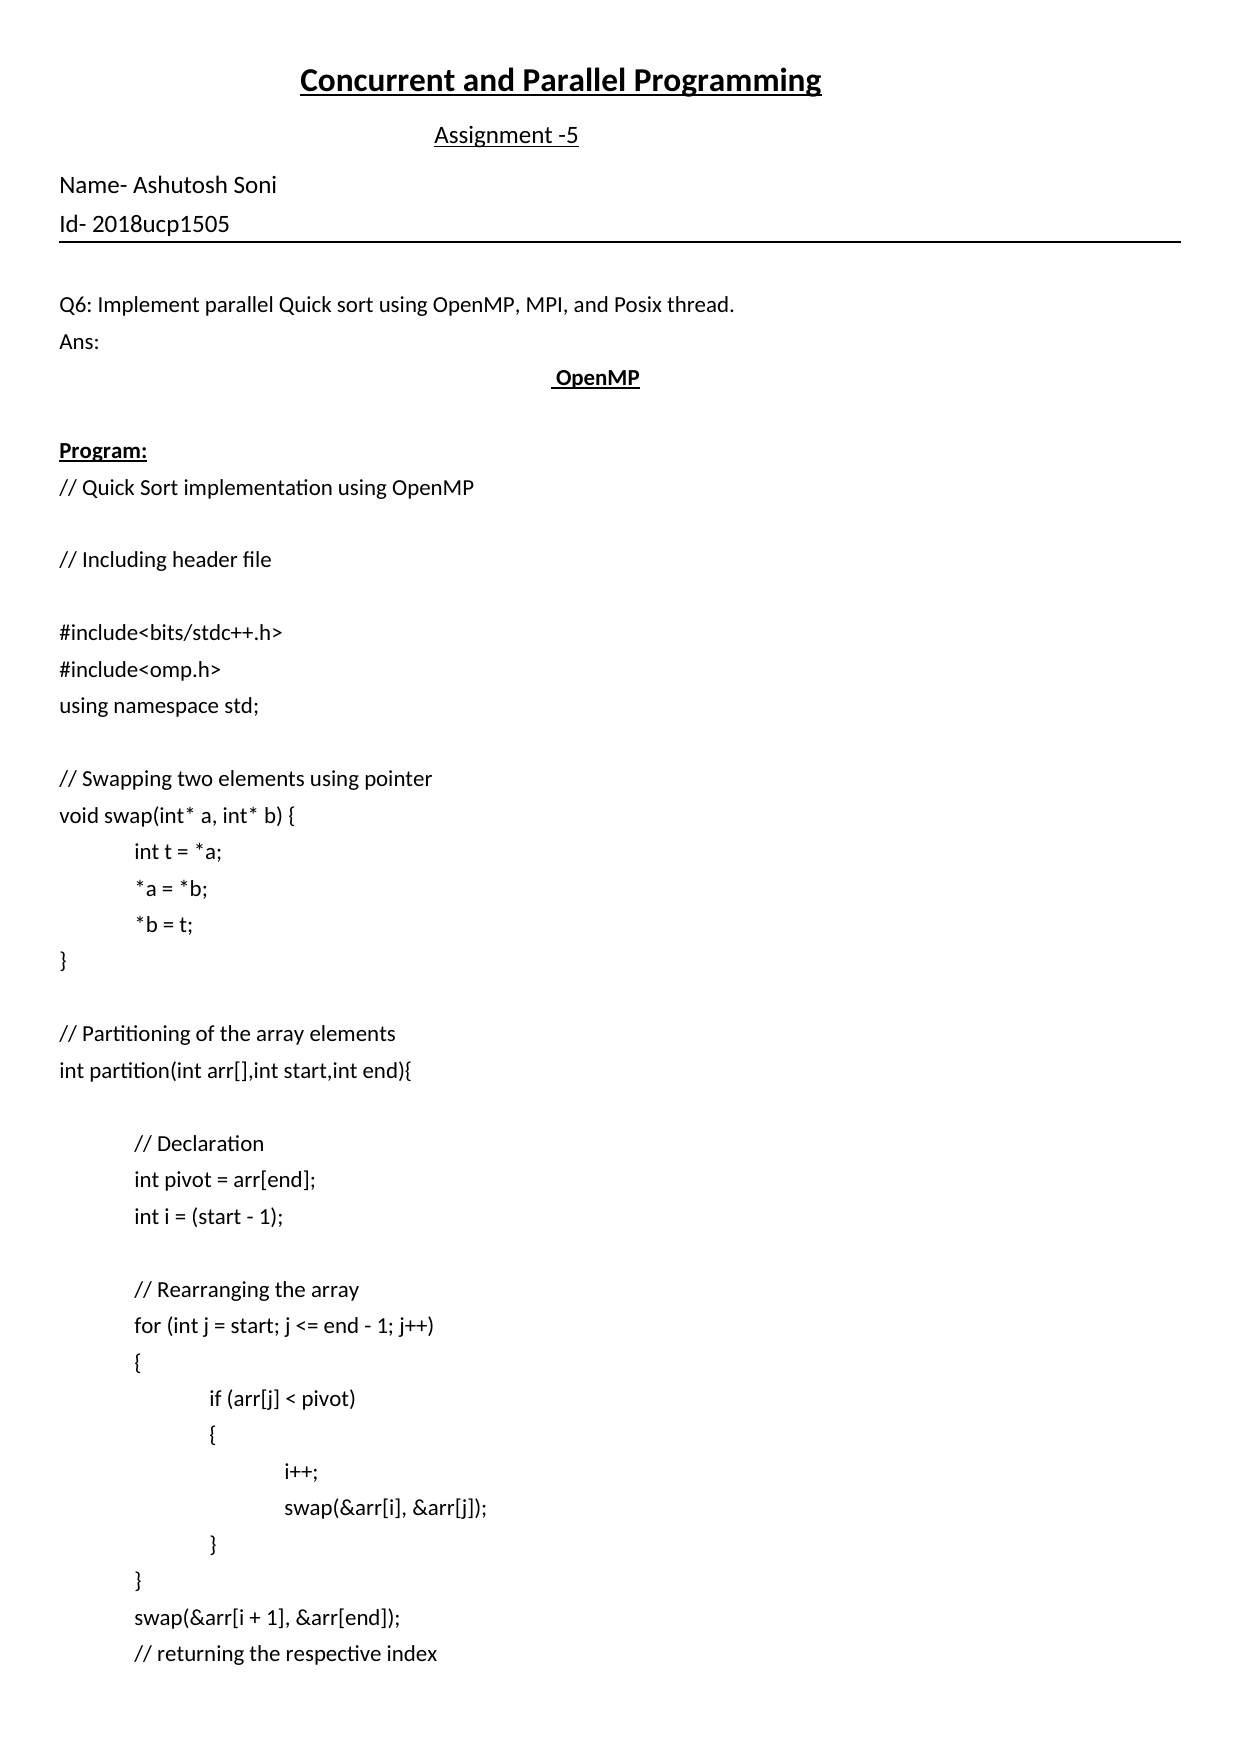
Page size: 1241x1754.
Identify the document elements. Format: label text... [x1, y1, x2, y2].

text void swap(int* a, int* b) { [59, 801, 1181, 829]
text Id- 2018ucp1505 [59, 208, 1181, 241]
text } [59, 1566, 1181, 1594]
text int i = (start - 1); [59, 1202, 1181, 1230]
text int pivot = arr[end]; [59, 1165, 1181, 1193]
text *a = *b; [59, 874, 1181, 902]
text { [59, 1348, 1181, 1376]
text int t = *a; [59, 837, 1181, 865]
text using namespace std; [59, 691, 1181, 719]
text // Quick Sort implementation using OpenMP [59, 473, 1181, 501]
text // Swapping two elements using pointer [59, 764, 1181, 792]
text i++; [59, 1457, 1181, 1485]
text if (arr[j] < pivot) [59, 1384, 1181, 1412]
text Q6: Implement parallel Quick sort using OpenMP, MPI, and Posix thread. [59, 290, 1181, 318]
text swap(&arr[i], &arr[j]); [59, 1493, 1181, 1522]
text // Declaration [59, 1129, 1181, 1157]
text Ans: [59, 327, 1181, 355]
text *b = t; [59, 910, 1181, 938]
text Concurrent and Parallel Programming [59, 59, 1181, 100]
text #include<bits/stdc++.h> [59, 618, 1181, 647]
text for (int j = start; j <= end - 1; j++) [59, 1311, 1181, 1339]
text int partition(int arr[],int start,int end){ [59, 1056, 1181, 1084]
text { [59, 1421, 1181, 1449]
text OpenMP [59, 363, 1181, 391]
text } [59, 1530, 1181, 1558]
text swap(&arr[i + 1], &arr[end]); [59, 1603, 1181, 1631]
text // returning the respective index [59, 1639, 1181, 1667]
text // Rearranging the array [59, 1275, 1181, 1303]
text Name- Ashutosh Soni [59, 169, 1181, 200]
text } [59, 947, 1181, 975]
text Program: [59, 436, 1181, 464]
text #include<omp.h> [59, 655, 1181, 683]
text // Partitioning of the array elements [59, 1019, 1181, 1048]
text // Including header file [59, 546, 1181, 574]
text Assignment -5 [59, 120, 1181, 150]
